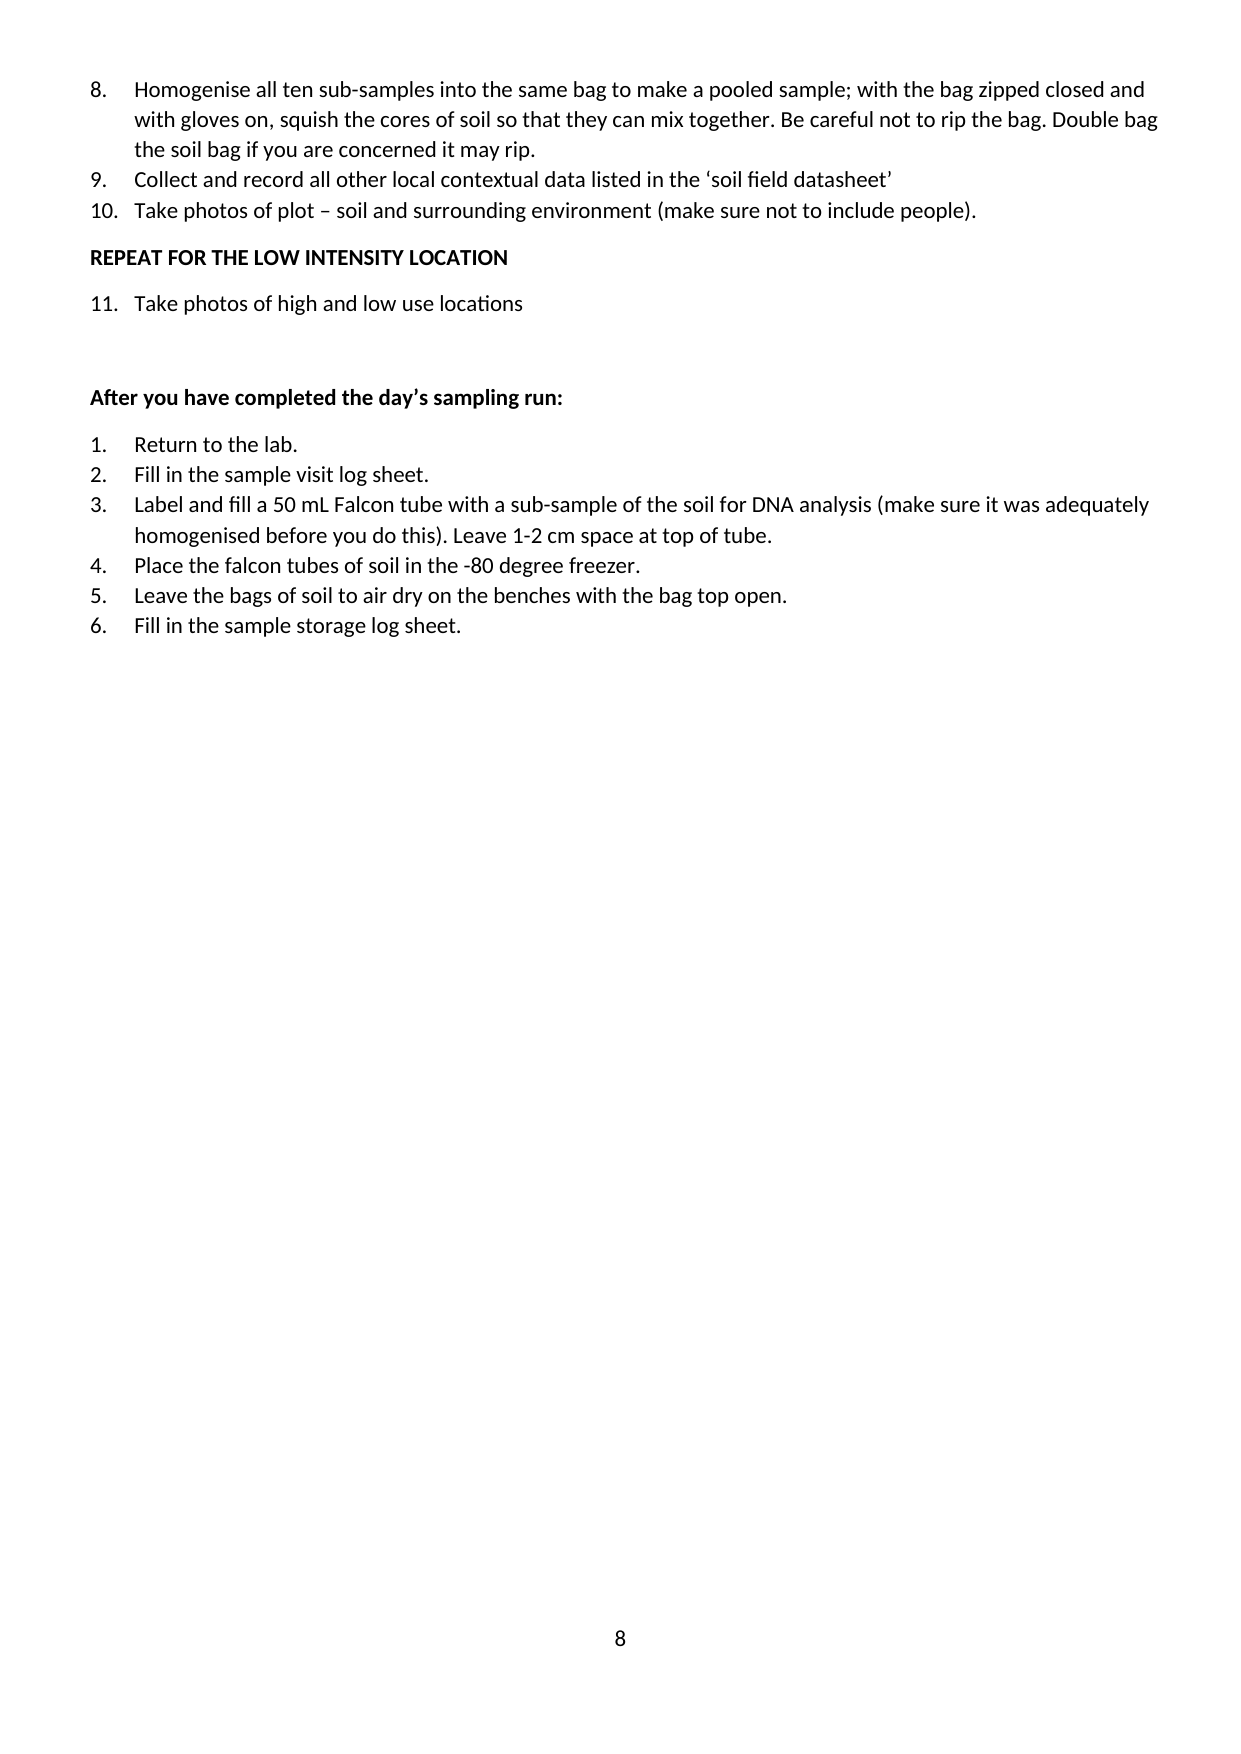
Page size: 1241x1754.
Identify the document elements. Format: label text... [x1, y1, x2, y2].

list Leave the bags of soil to air dry on the benches with the bag top open. [90, 581, 1165, 609]
list Label and fill a 50 mL Falcon tube with a sub-sample of the soil for DNA analysis (make sure it was adequately homogenised before you do this). Leave 1-2 cm space at top of tube. [90, 491, 1165, 549]
list Place the falcon tubes of soil in the -80 degree freezer. [90, 551, 1165, 579]
list Take photos of plot – soil and surrounding environment (make sure not to include people). [90, 196, 1165, 224]
list Fill in the sample storage log sheet. [90, 611, 1165, 639]
list Collect and record all other local contextual data listed in the ‘soil field datasheet’ [90, 166, 1165, 194]
text After you have completed the day’s sampling run: [90, 383, 1165, 411]
list Homogenise all ten sub-samples into the same bag to make a pooled sample; with the bag zipped closed and with gloves on, squish the cores of soil so that they can mix together. Be careful not to rip the bag. Double bag the soil bag if you are concerned it may rip. [90, 75, 1165, 163]
list Fill in the sample visit log sheet. [90, 460, 1165, 488]
list Return to the lab. [90, 430, 1165, 458]
list Take photos of high and low use locations [90, 289, 1165, 318]
text REPEAT FOR THE LOW INTENSITY LOCATION [90, 243, 1165, 271]
